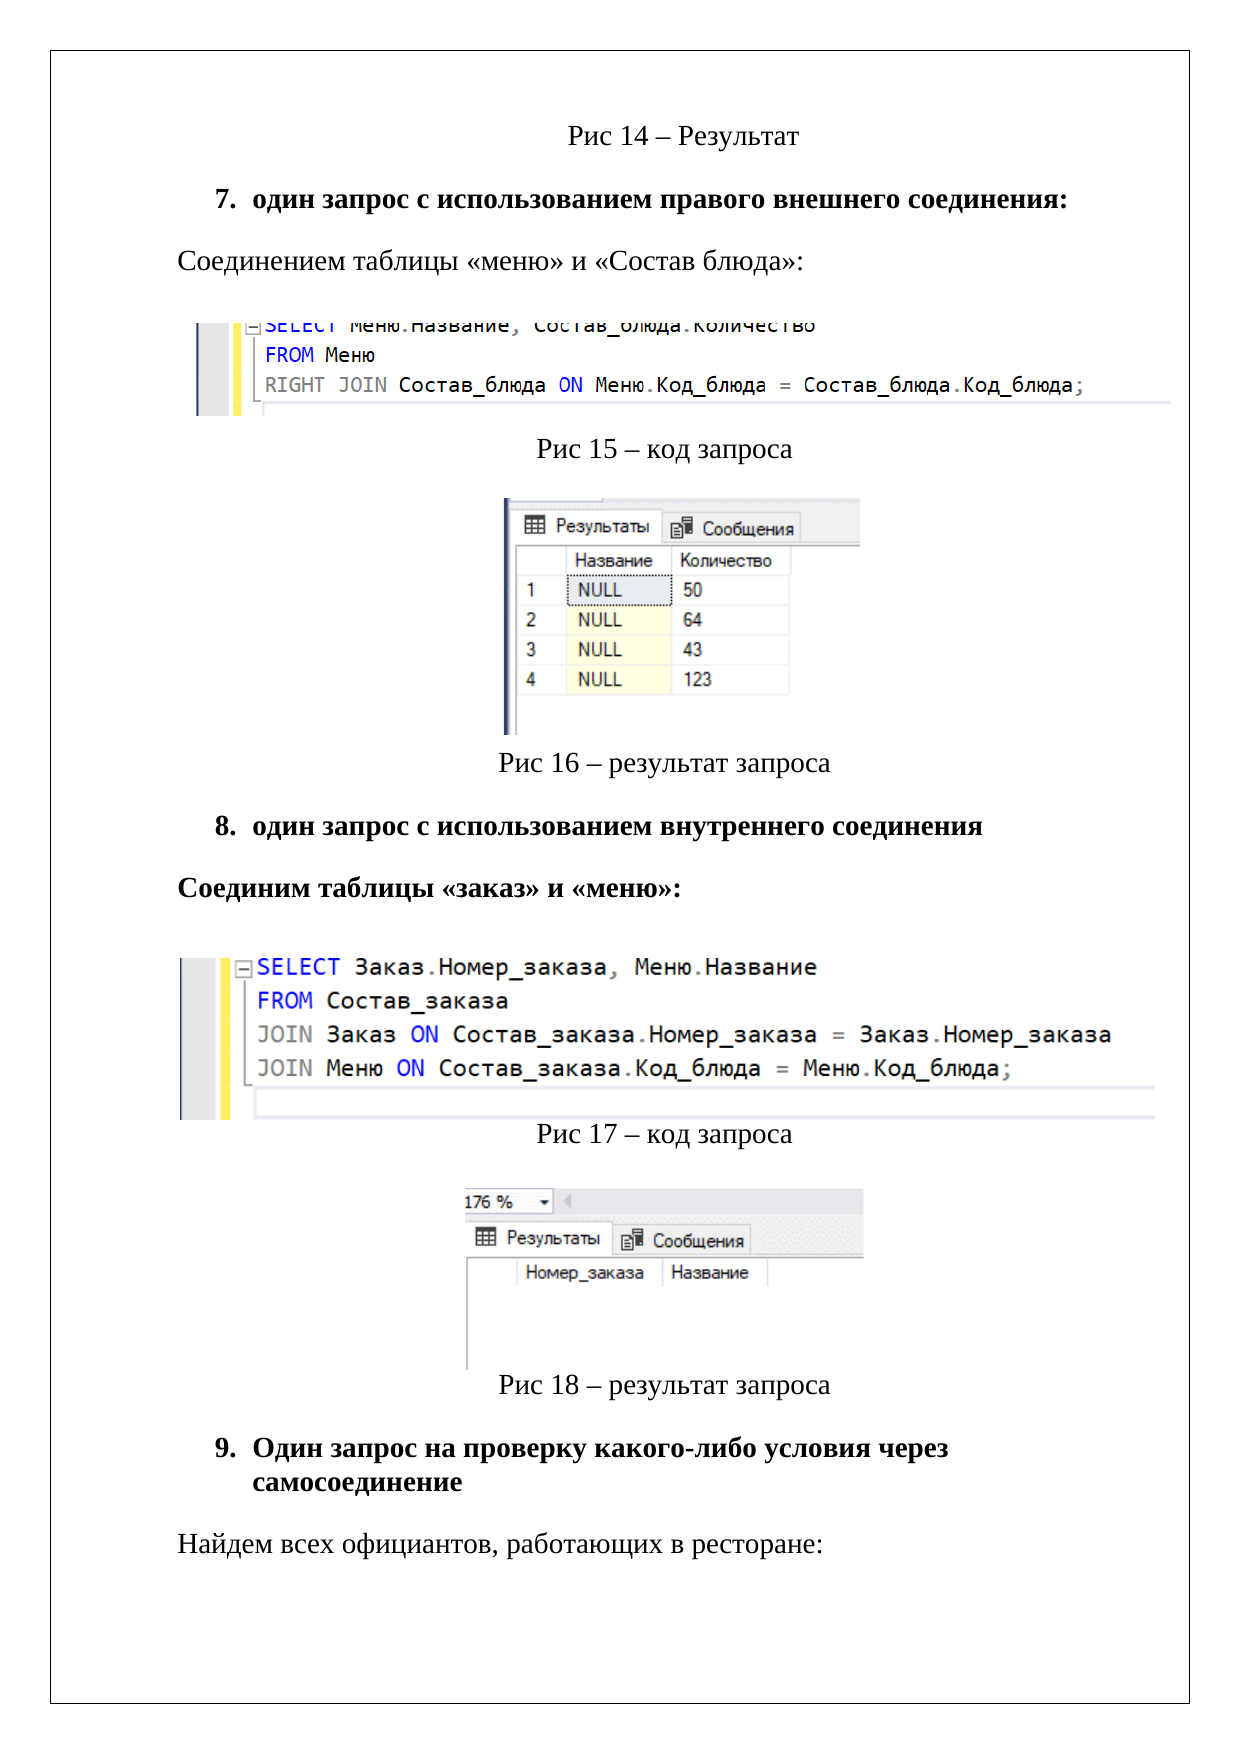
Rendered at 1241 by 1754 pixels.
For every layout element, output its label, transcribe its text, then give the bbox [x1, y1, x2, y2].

picture [196, 323, 1171, 416]
list один запрос с использованием внутреннего соединения [214, 808, 1152, 841]
list Один запрос на проверку какого-либо условия через самосоединение [214, 1430, 1152, 1497]
text Рис 14 – Результат [214, 118, 1152, 152]
picture [465, 1188, 864, 1367]
picture [503, 498, 861, 735]
text Рис 18 – результат запроса [177, 1367, 1152, 1401]
text Рис 16 – результат запроса [177, 745, 1152, 779]
text Найдем всех официантов, работающих в ресторане: [177, 1526, 1152, 1560]
text Рис 15 – код запроса [177, 432, 1152, 465]
list один запрос с использованием правого внешнего соединения: [214, 181, 1152, 214]
picture [180, 958, 1155, 1120]
text Соединением таблицы «меню» и «Состав блюда»: [177, 243, 1152, 277]
text Рис 17 – код запроса [177, 1117, 1152, 1150]
text Соединим таблицы «заказ» и «меню»: [177, 871, 1152, 904]
